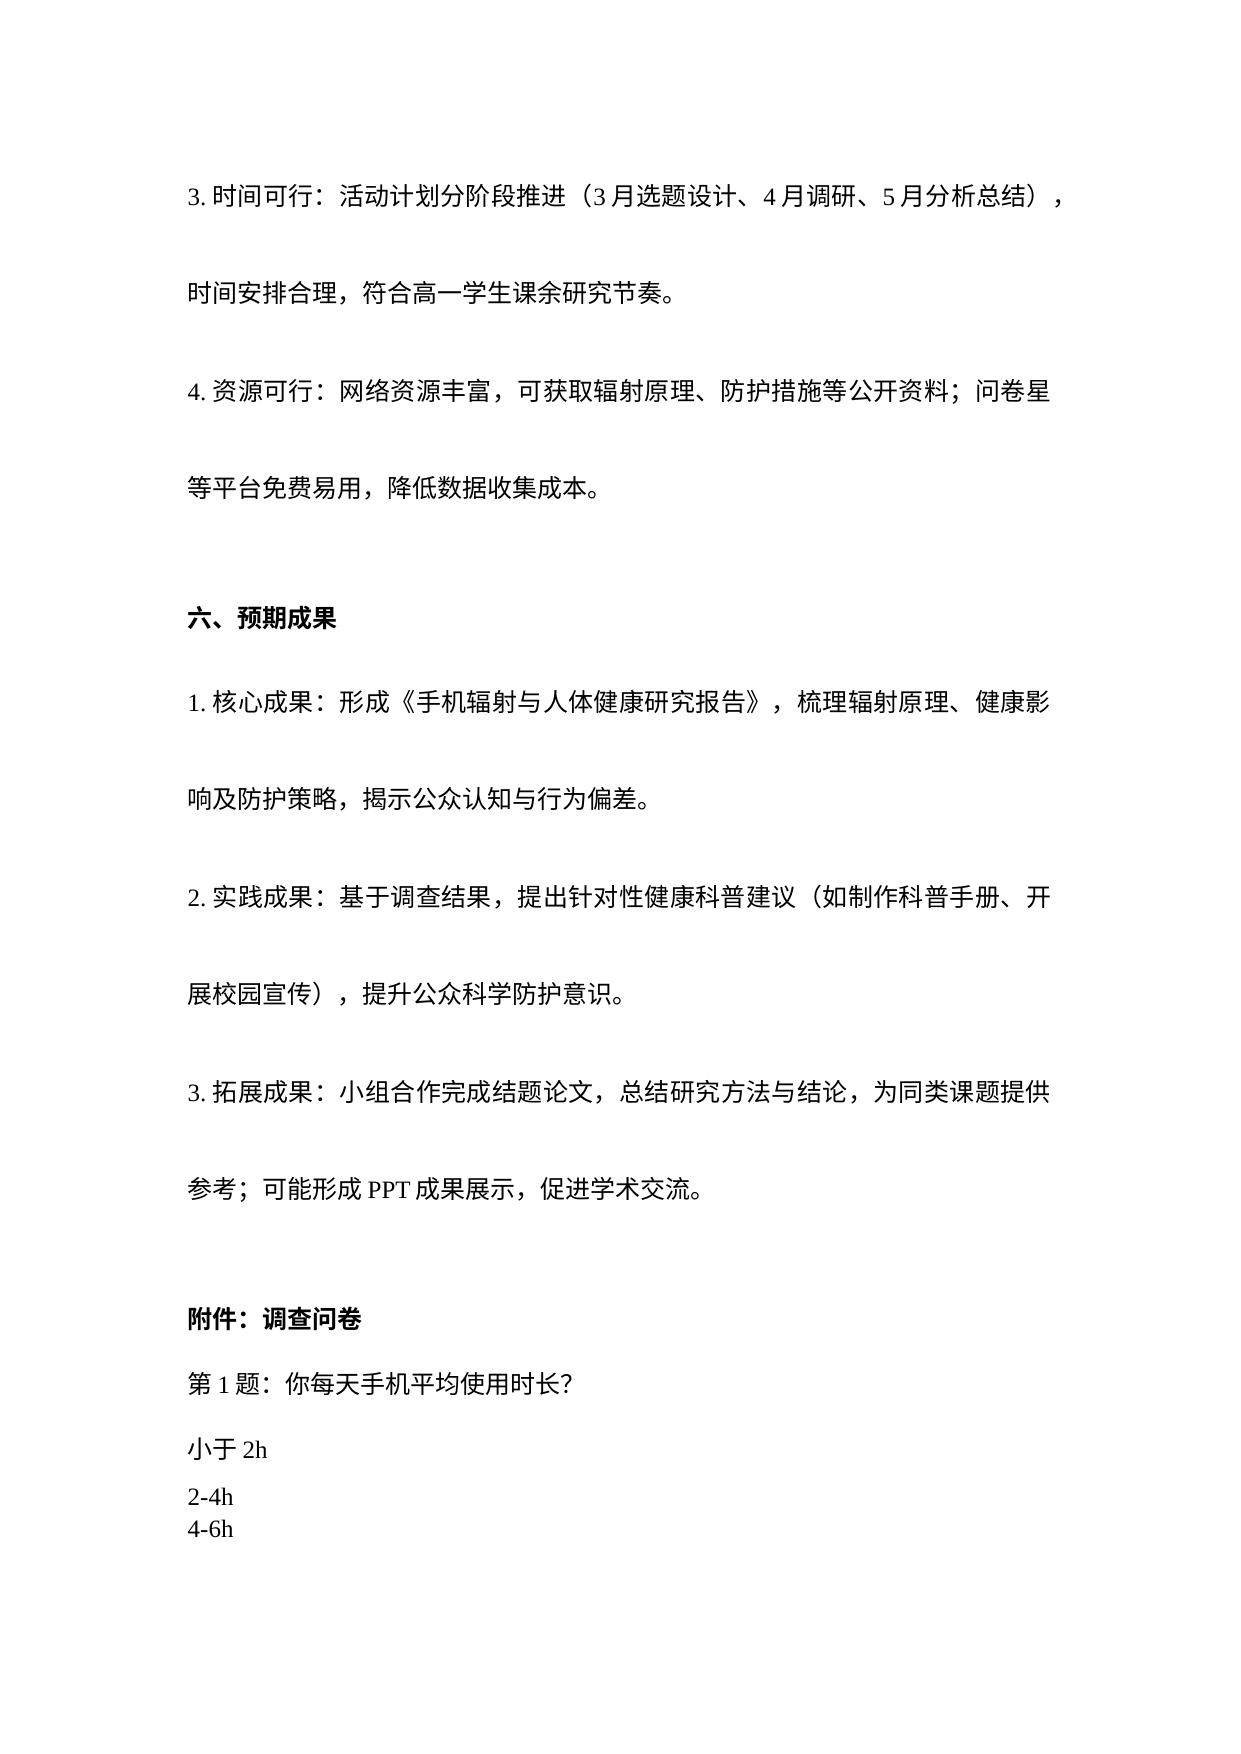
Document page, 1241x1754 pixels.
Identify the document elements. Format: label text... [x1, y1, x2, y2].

text 附件：调查问卷 [187, 1285, 1053, 1350]
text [187, 162, 1053, 519]
text 1. 核心成果：形成《手机辐射与人体健康研究报告》，梳理辐射原理、健康影响及防护策略，揭示公众认知与行为偏差。 2. 实践成果：基于调查结果，提出针对性健康科普建议（如制作科普手册、开展校园宣传），提升公众科学防护意识。 3. 拓展成果：小组合作完成结题论文，总结研究方法与结论，为同类课题提供参考；可能形成PPT成果展示，促进学术交流。 [187, 668, 1053, 1220]
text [187, 1350, 1053, 1545]
text 六、预期成果 [187, 584, 1053, 649]
